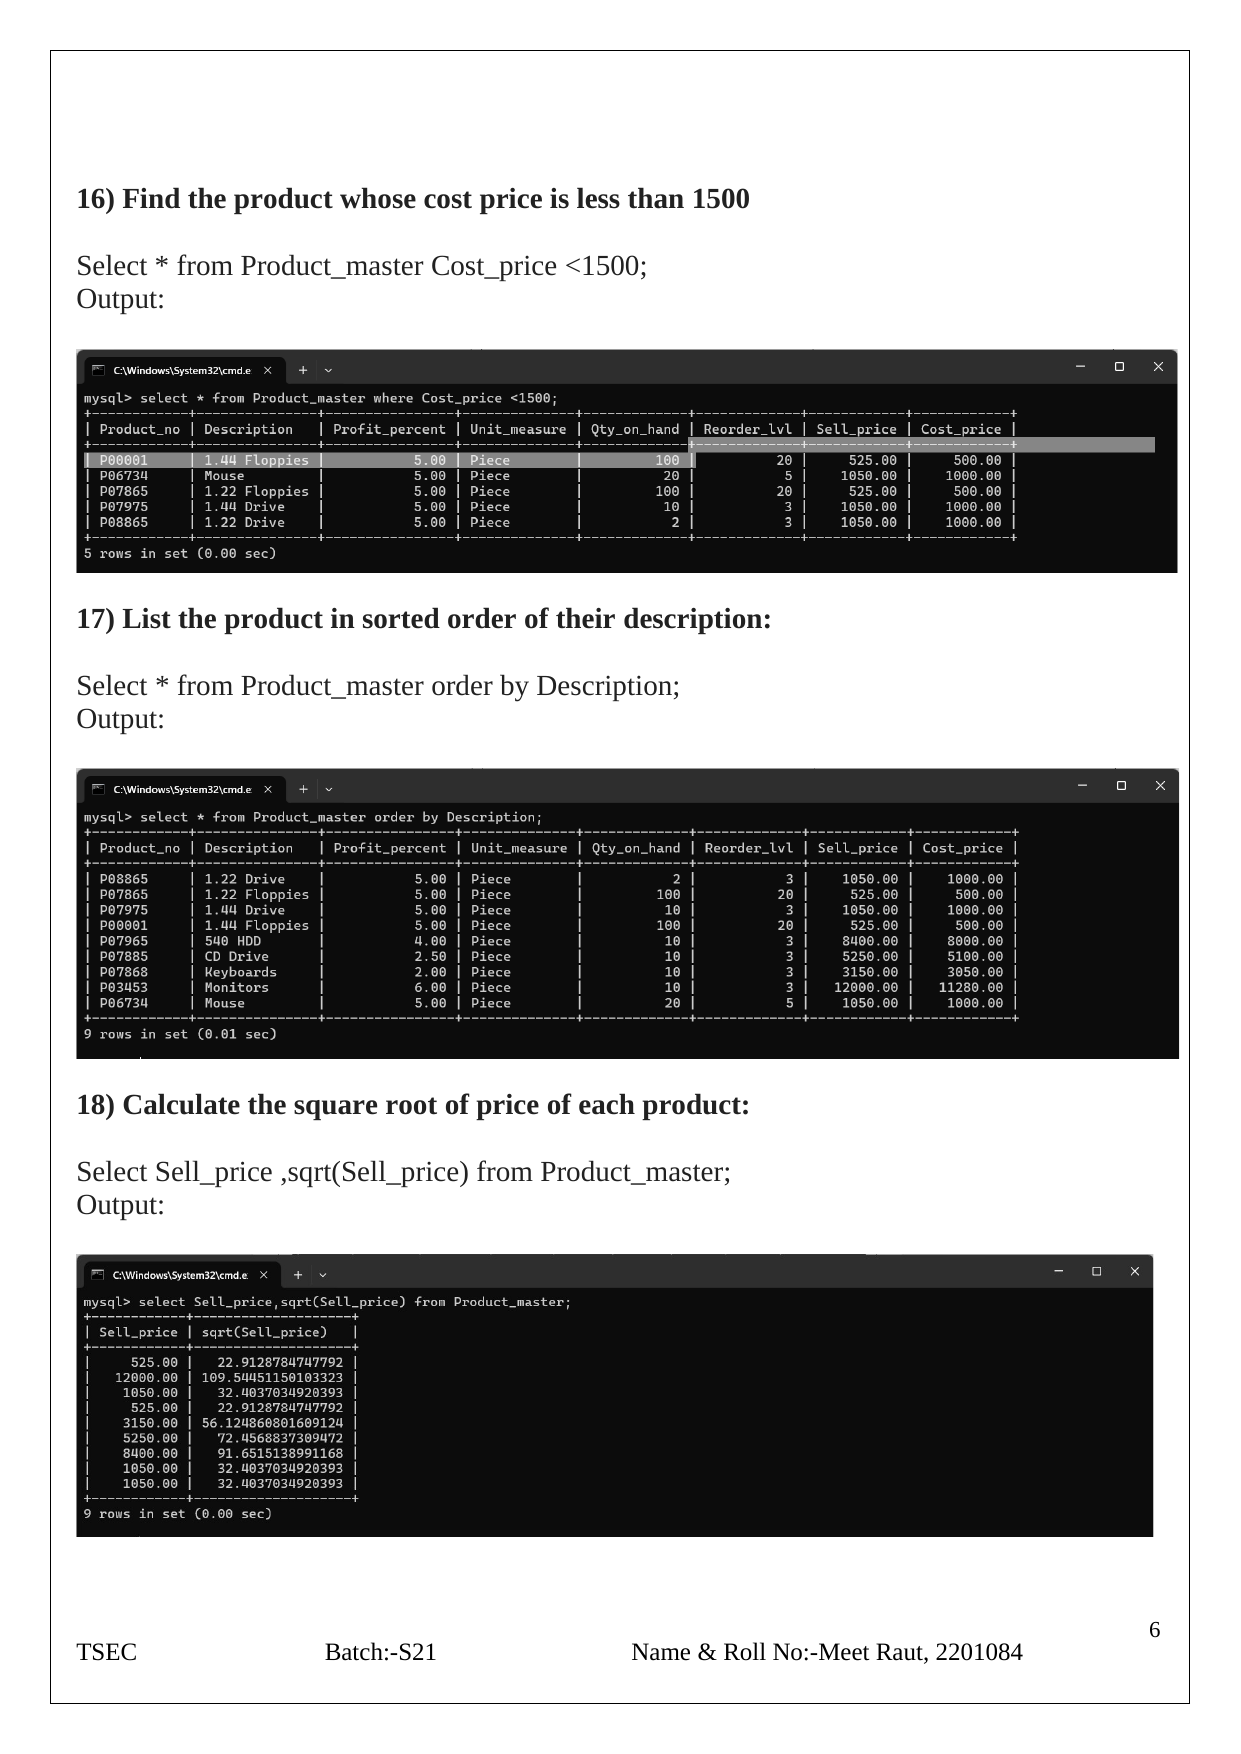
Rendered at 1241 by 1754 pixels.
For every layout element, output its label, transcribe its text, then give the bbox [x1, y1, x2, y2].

text Select Sell_price ,sqrt(Sell_price) from Product_master; Output: [76, 1154, 733, 1221]
text Select * from Product_master Cost_price <1500; Output: [76, 248, 733, 315]
picture [76, 768, 1180, 1059]
subtitle Find the product whose cost price is less than 1500 [76, 181, 1182, 215]
subtitle List the product in sorted order of their description: [76, 602, 1182, 635]
text Select * from Product_master order by Description; Output: [76, 668, 733, 735]
picture [76, 349, 1178, 573]
picture [76, 1254, 1154, 1537]
